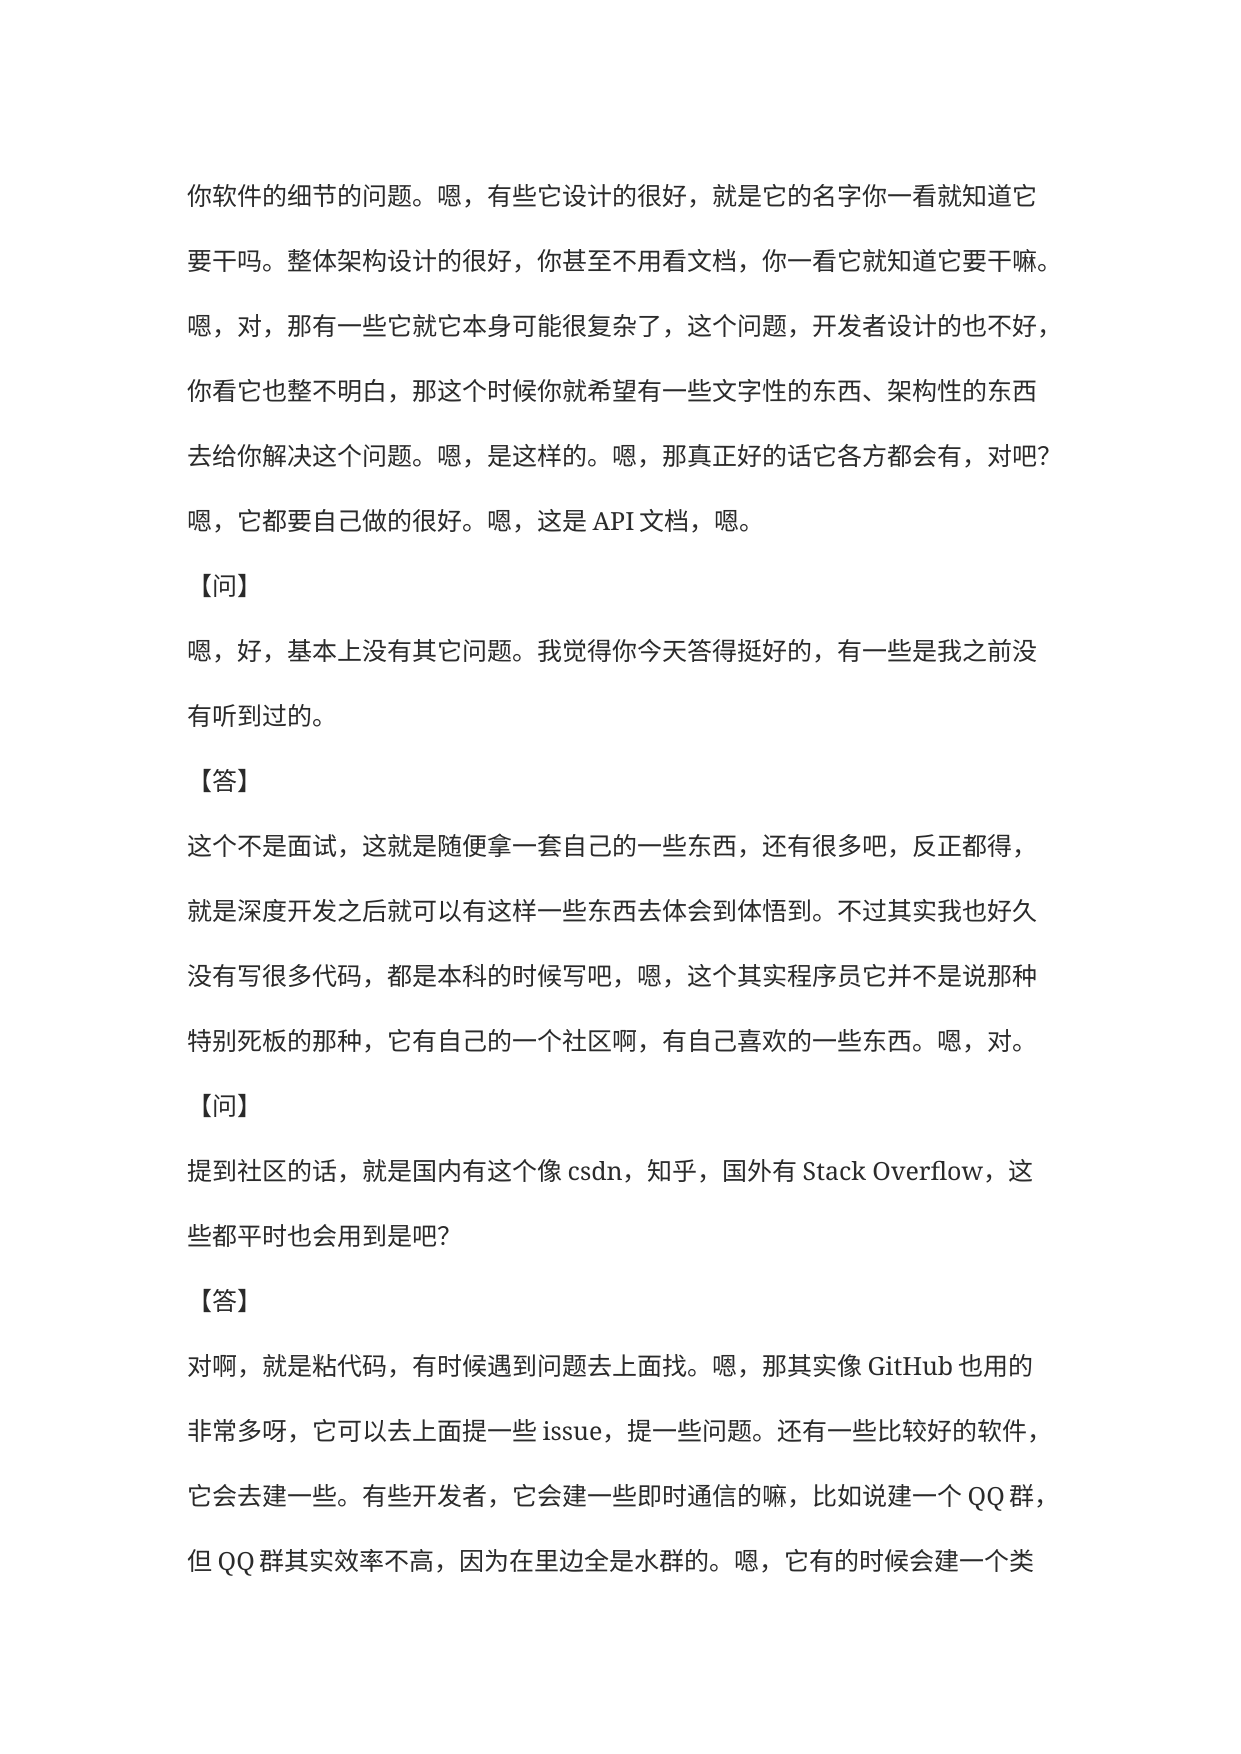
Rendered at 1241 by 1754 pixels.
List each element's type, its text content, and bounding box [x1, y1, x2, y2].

text 这个不是面试，这就是随便拿一套自己的一些东西，还有很多吧，反正都得，就是深度开发之后就可以有这样一些东西去体会到体悟到。不过其实我也好久没有写很多代码，都是本科的时候写吧，嗯，这个其实程序员它并不是说那种特别死板的那种，它有自己的一个社区啊，有自己喜欢的一些东西。嗯，对。 [187, 812, 1053, 1072]
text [187, 1332, 1053, 1592]
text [187, 162, 1053, 552]
text 【问】 [187, 1072, 1053, 1137]
text 提到社区的话，就是国内有这个像csdn，知乎，国外有Stack Overflow，这些都平时也会用到是吧？ [187, 1137, 1053, 1267]
text 嗯，好，基本上没有其它问题。我觉得你今天答得挺好的，有一些是我之前没有听到过的。 [187, 617, 1053, 747]
text 【答】 [187, 747, 1053, 812]
text 【答】 [187, 1267, 1053, 1332]
text 【问】 [187, 552, 1053, 617]
